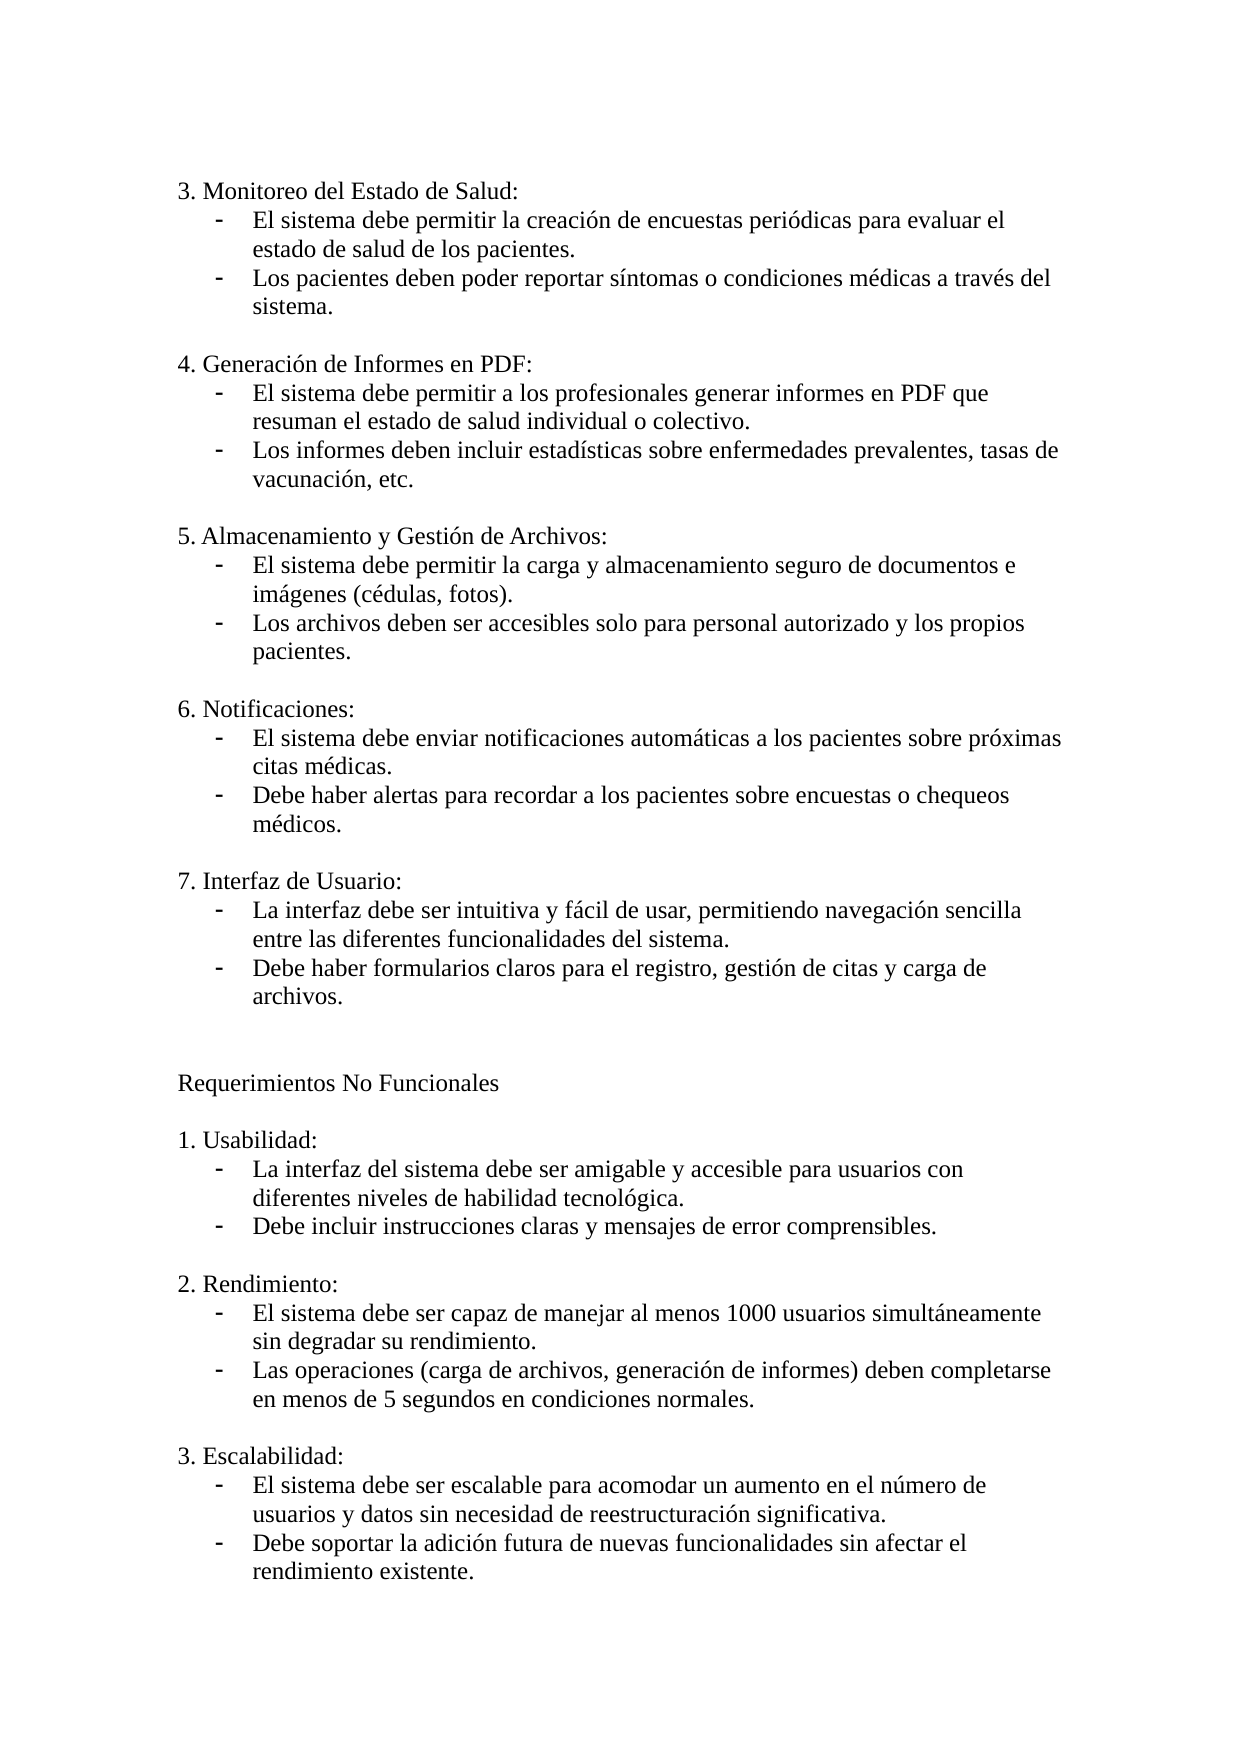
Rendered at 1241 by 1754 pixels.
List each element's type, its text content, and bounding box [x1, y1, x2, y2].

text Requerimientos No Funcionales [177, 1068, 1063, 1096]
list Los archivos deben ser accesibles solo para personal autorizado y los propios pacientes. [215, 608, 1063, 665]
list El sistema debe enviar notificaciones automáticas a los pacientes sobre próximas citas médicas. [215, 723, 1063, 780]
list La interfaz del sistema debe ser amigable y accesible para usuarios con diferentes niveles de habilidad tecnológica. [215, 1154, 1063, 1211]
text 3. Monitoreo del Estado de Salud: [177, 176, 1063, 205]
list El sistema debe ser capaz de manejar al menos 1000 usuarios simultáneamente sin degradar su rendimiento. [215, 1298, 1063, 1355]
list Los pacientes deben poder reportar síntomas o condiciones médicas a través del sistema. [215, 263, 1063, 320]
text 4. Generación de Informes en PDF: [177, 349, 1063, 378]
list Debe haber formularios claros para el registro, gestión de citas y carga de archivos. [215, 953, 1063, 1010]
list Las operaciones (carga de archivos, generación de informes) deben completarse en menos de 5 segundos en condiciones normales. [215, 1355, 1063, 1413]
text 7. Interfaz de Usuario: [177, 866, 1063, 895]
text 6. Notificaciones: [177, 694, 1063, 723]
list Debe haber alertas para recordar a los pacientes sobre encuestas o chequeos médicos. [215, 780, 1063, 838]
list El sistema debe ser escalable para acomodar un aumento en el número de usuarios y datos sin necesidad de reestructuración significativa. [215, 1470, 1063, 1528]
list La interfaz debe ser intuitiva y fácil de usar, permitiendo navegación sencilla entre las diferentes funcionalidades del sistema. [215, 895, 1063, 953]
list El sistema debe permitir la carga y almacenamiento seguro de documentos e imágenes (cédulas, fotos). [215, 550, 1063, 608]
text 5. Almacenamiento y Gestión de Archivos: [177, 521, 1063, 550]
list El sistema debe permitir a los profesionales generar informes en PDF que resuman el estado de salud individual o colectivo. [215, 378, 1063, 435]
text 3. Escalabilidad: [177, 1441, 1063, 1470]
list El sistema debe permitir la creación de encuestas periódicas para evaluar el estado de salud de los pacientes. [215, 205, 1063, 263]
list Los informes deben incluir estadísticas sobre enfermedades prevalentes, tasas de vacunación, etc. [215, 435, 1063, 493]
list Debe soportar la adición futura de nuevas funcionalidades sin afectar el rendimiento existente. [215, 1528, 1063, 1585]
text 2. Rendimiento: [177, 1269, 1063, 1298]
text 1. Usabilidad: [177, 1125, 1063, 1154]
list Debe incluir instrucciones claras y mensajes de error comprensibles. [215, 1211, 1063, 1240]
